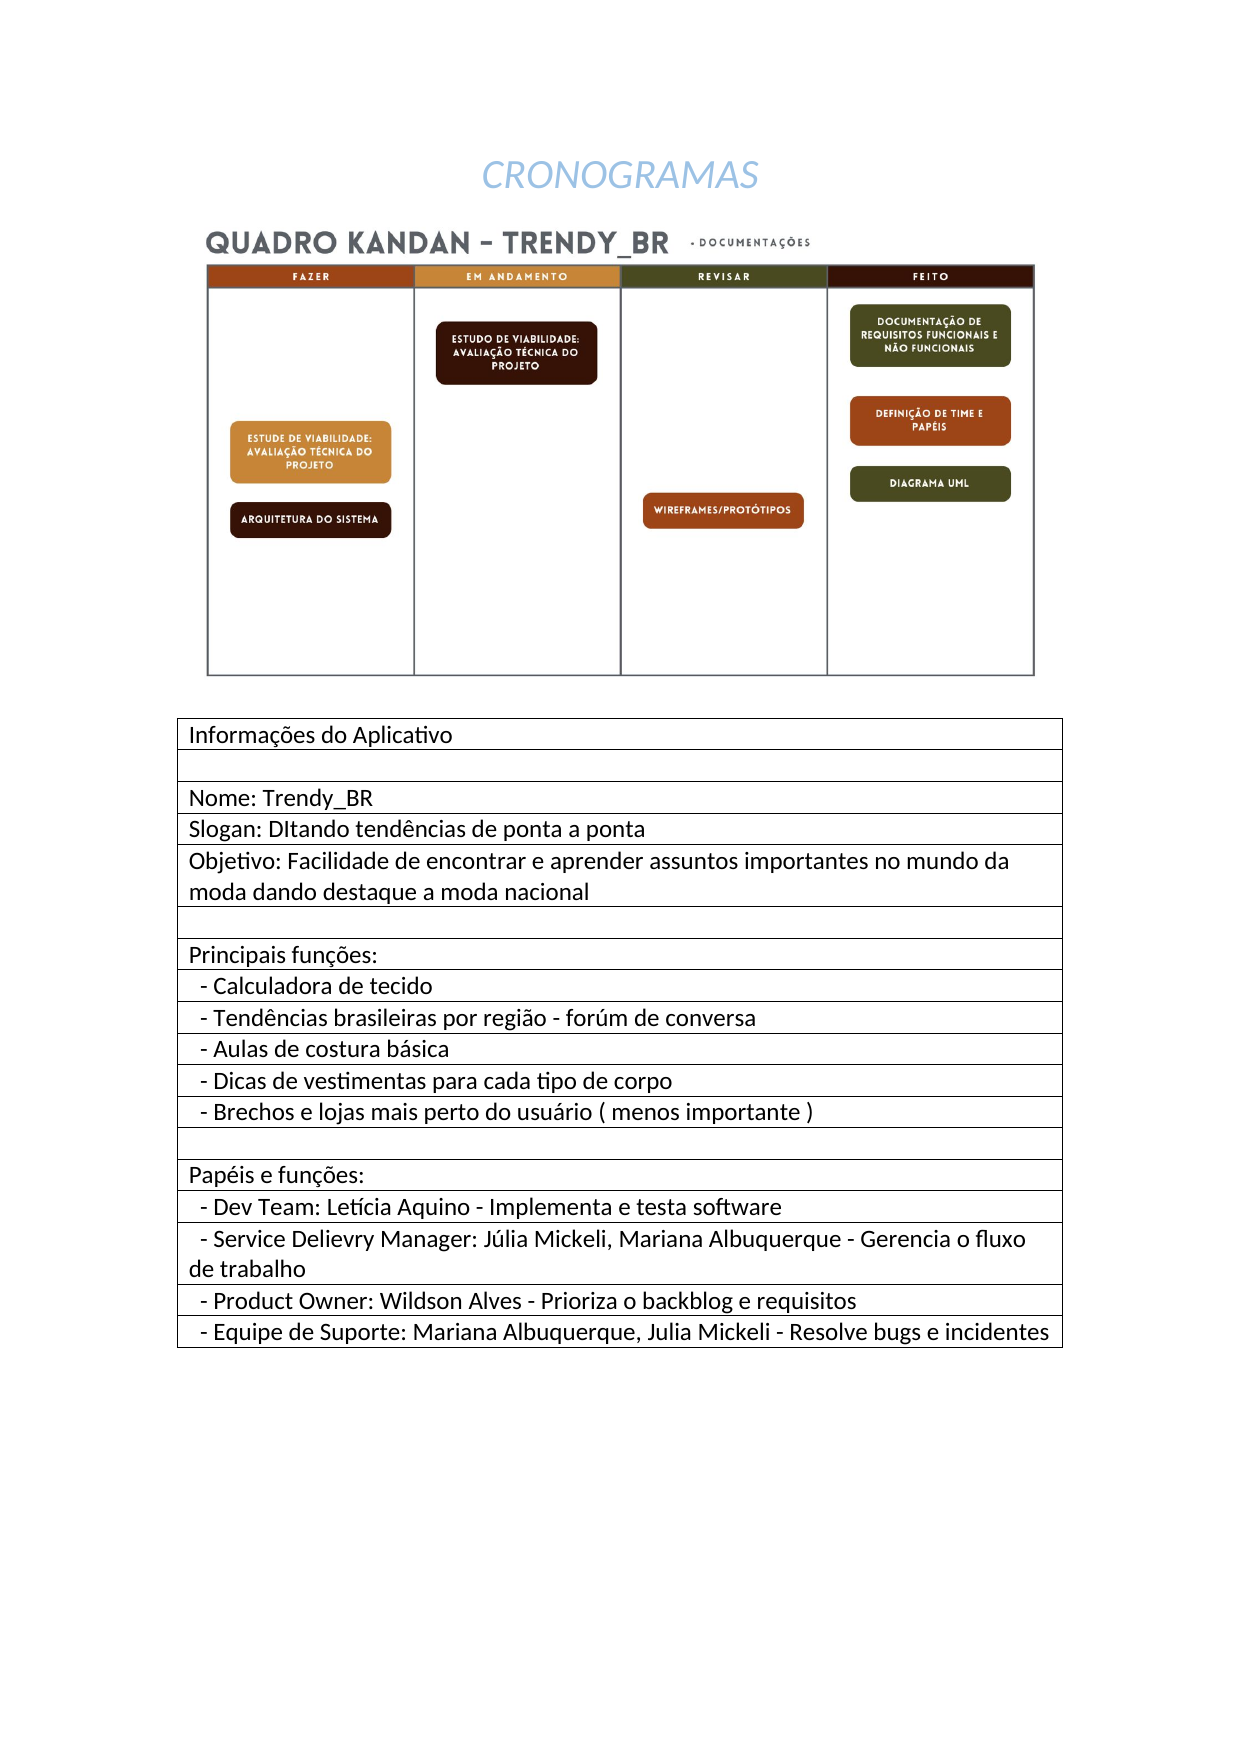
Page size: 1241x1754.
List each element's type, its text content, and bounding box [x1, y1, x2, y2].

table_cell Objetivo: Facilidade de encontrar e aprender assuntos importantes no mundo da moda dando destaque a moda nacional [178, 845, 1062, 906]
table_cell [178, 907, 1062, 938]
table_cell Principais funções: [178, 939, 1062, 969]
table_cell - Equipe de Suporte: Mariana Albuquerque, Julia Mickeli - Resolve bugs e incidentes [178, 1316, 1062, 1347]
table_cell - Dicas de vestimentas para cada tipo de corpo [178, 1065, 1062, 1096]
table_cell - Calculadora de tecido [178, 970, 1062, 1001]
text CRONOGRAMAS [177, 148, 1063, 200]
table_cell Slogan: DItando tendências de ponta a ponta [178, 814, 1062, 844]
table_cell - Tendências brasileiras por região - forúm de conversa [178, 1002, 1062, 1032]
table_cell Papéis e funções: [178, 1160, 1062, 1190]
table_cell - Brechos e lojas mais perto do usuário ( menos importante ) [178, 1097, 1062, 1127]
table_cell Nome: Trendy_BR [178, 782, 1062, 812]
table_cell - Dev Team: Letícia Aquino - Implementa e testa software [178, 1191, 1062, 1222]
picture [177, 200, 1063, 699]
table_cell [178, 750, 1062, 781]
table_cell [178, 1128, 1062, 1159]
table_cell - Aulas de costura básica [178, 1034, 1062, 1064]
table_header Informações do Aplicativo [178, 719, 1062, 749]
table_cell - Product Owner: Wildson Alves - Prioriza o backblog e requisitos [178, 1285, 1062, 1315]
table_cell - Service Delievry Manager: Júlia Mickeli, Mariana Albuquerque - Gerencia o fluxo de trabalho [178, 1223, 1062, 1284]
